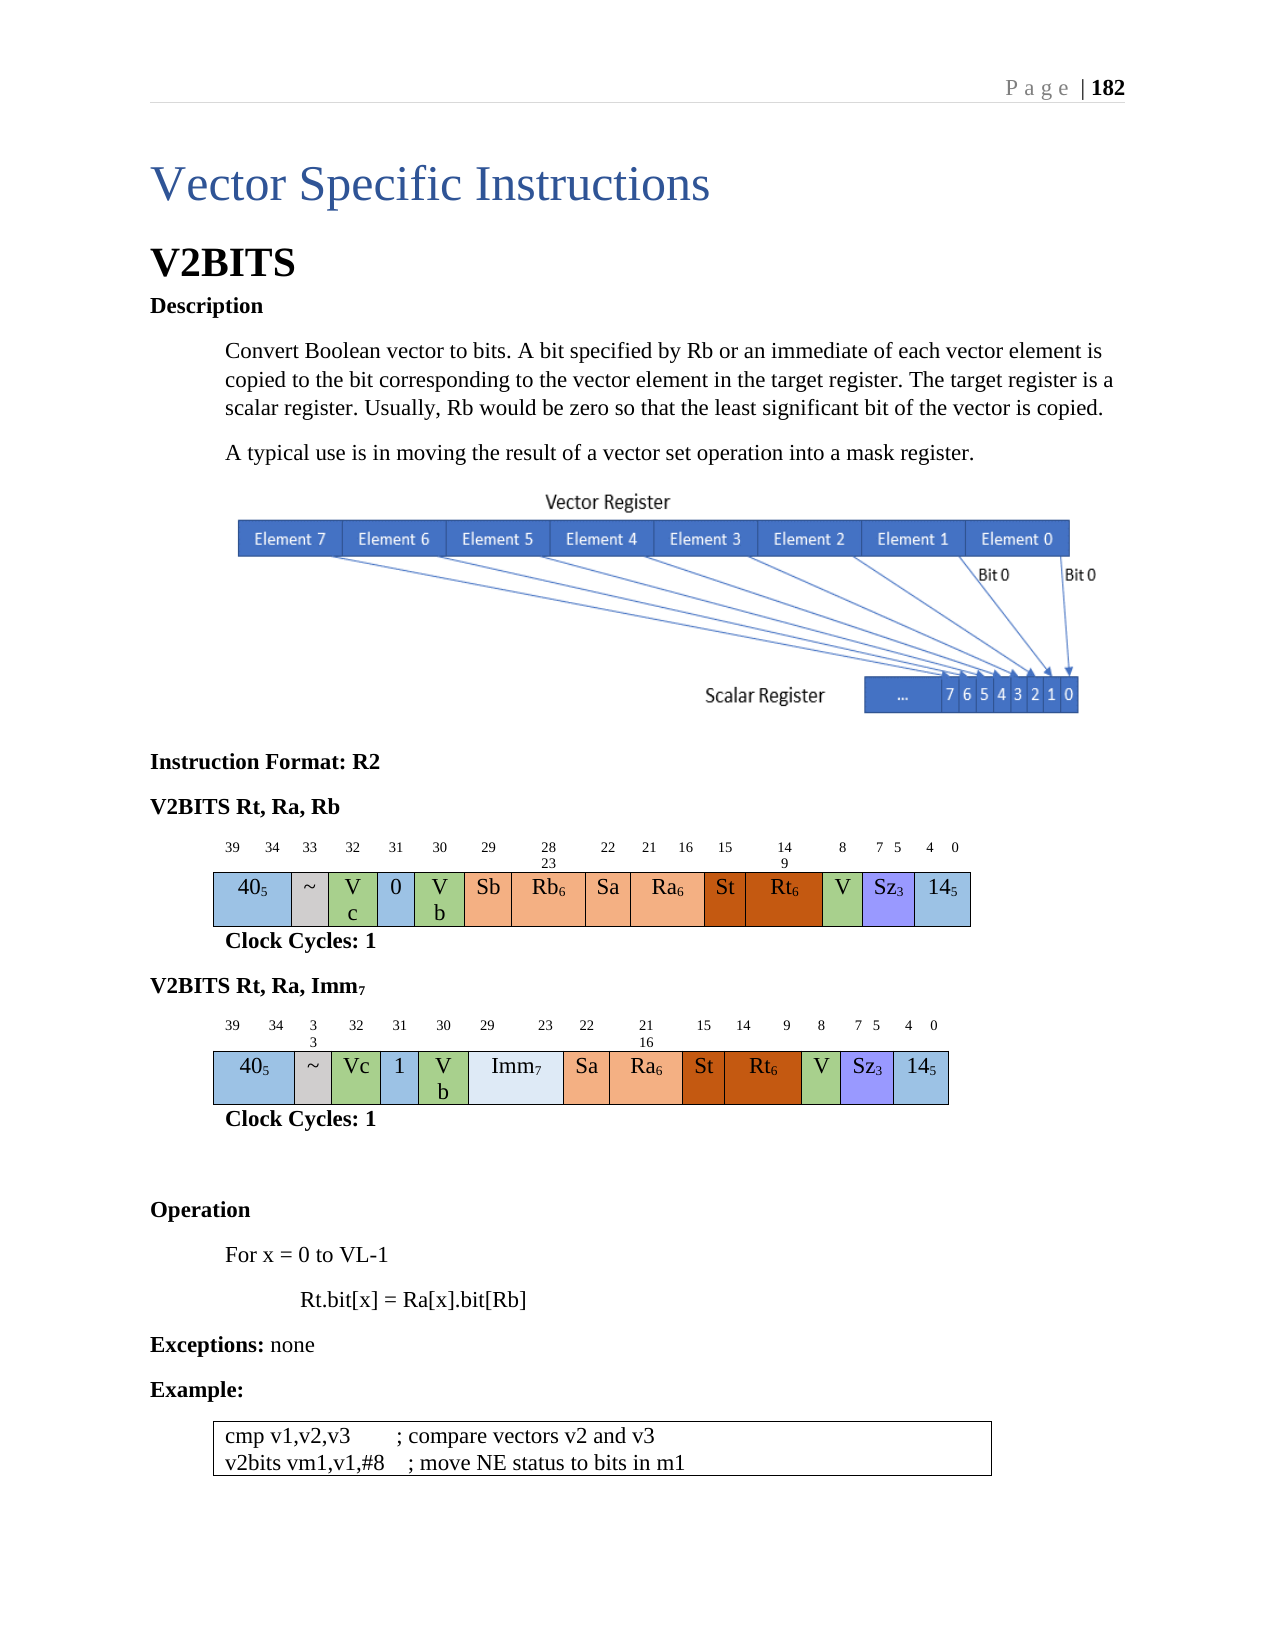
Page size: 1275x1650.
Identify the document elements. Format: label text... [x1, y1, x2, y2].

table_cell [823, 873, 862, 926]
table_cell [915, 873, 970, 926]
text Clock Cycles: 1 [225, 1105, 1125, 1132]
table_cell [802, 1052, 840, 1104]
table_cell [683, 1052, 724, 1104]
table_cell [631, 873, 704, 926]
subtitle V2BITS [150, 237, 1125, 285]
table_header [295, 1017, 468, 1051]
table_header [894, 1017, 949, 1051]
text Example: [150, 1376, 1125, 1402]
picture [225, 484, 1111, 730]
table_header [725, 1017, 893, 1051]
text Instruction Format: R2 [150, 748, 1125, 775]
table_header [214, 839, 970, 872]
text Convert Boolean vector to bits. A bit specified by Rb or an immediate of each vector element is copied to the bit corresponding to the vector element in the target register. The target register is a scalar register. Usually, Rb would be zero so that the least significant bit of the vector is copied. [225, 337, 1125, 421]
text For x = 0 to VL-1 [225, 1241, 1125, 1267]
text V2BITS Rt, Ra, Imm7 [150, 972, 1125, 998]
text Rt.bit[x] = Ra[x].bit[Rb] [225, 1286, 1125, 1312]
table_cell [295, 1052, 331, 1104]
text Description [150, 292, 1125, 318]
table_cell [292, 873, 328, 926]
text A typical use is in moving the result of a vector set operation into a mask register. [225, 439, 1125, 466]
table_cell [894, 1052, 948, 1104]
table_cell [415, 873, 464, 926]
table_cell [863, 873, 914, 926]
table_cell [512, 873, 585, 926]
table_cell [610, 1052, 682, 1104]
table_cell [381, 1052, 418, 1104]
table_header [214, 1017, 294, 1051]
text Operation [150, 1196, 1125, 1222]
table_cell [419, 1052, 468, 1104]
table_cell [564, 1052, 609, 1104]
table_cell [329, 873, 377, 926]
text Exceptions: none [150, 1331, 1125, 1357]
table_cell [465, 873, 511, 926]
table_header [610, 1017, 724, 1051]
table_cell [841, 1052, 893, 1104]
text V2BITS Rt, Ra, Rb [150, 793, 1125, 820]
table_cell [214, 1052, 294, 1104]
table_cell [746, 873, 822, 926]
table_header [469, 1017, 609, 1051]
text Clock Cycles: 1 [225, 927, 1125, 953]
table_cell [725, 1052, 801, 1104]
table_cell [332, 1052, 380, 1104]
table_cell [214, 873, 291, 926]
subtitle Vector Specific Instructions [150, 154, 1125, 212]
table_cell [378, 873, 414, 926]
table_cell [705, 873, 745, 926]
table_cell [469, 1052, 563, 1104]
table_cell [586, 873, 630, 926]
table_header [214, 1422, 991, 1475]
